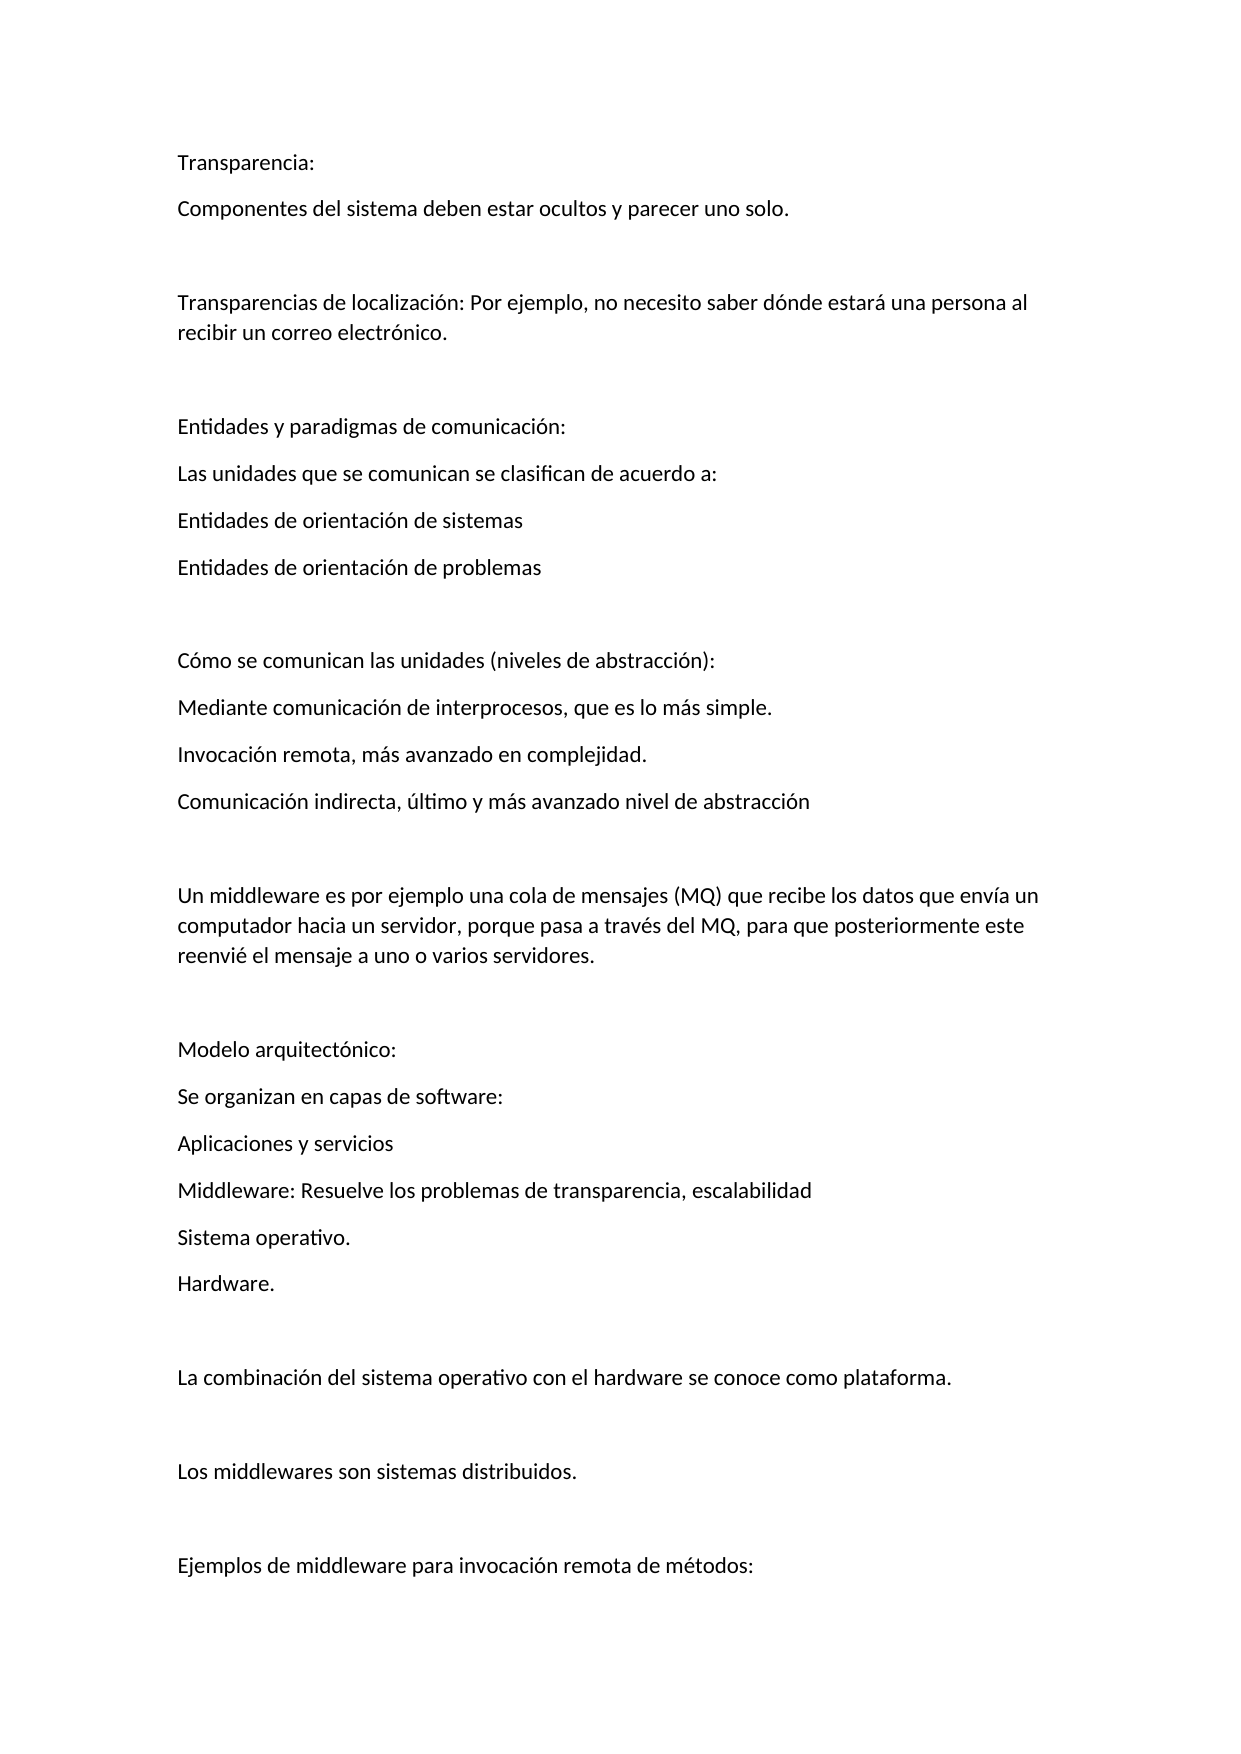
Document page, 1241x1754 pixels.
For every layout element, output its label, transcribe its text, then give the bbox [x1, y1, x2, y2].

text Aplicaciones y servicios [177, 1129, 1063, 1157]
text Modelo arquitectónico: [177, 1035, 1063, 1063]
text Componentes del sistema deben estar ocultos y parecer uno solo. [177, 194, 1063, 222]
text Hardware. [177, 1269, 1063, 1297]
text Las unidades que se comunican se clasifican de acuerdo a: [177, 459, 1063, 487]
text Los middlewares son sistemas distribuidos. [177, 1457, 1063, 1485]
text Middleware: Resuelve los problemas de transparencia, escalabilidad [177, 1176, 1063, 1204]
text Mediante comunicación de interprocesos, que es lo más simple. [177, 693, 1063, 721]
text Cómo se comunican las unidades (niveles de abstracción): [177, 647, 1063, 674]
text Un middleware es por ejemplo una cola de mensajes (MQ) que recibe los datos que envía un computador hacia un servidor, porque pasa a través del MQ, para que posteriormente este reenvié el mensaje a uno o varios servidores. [177, 881, 1063, 969]
text Entidades de orientación de sistemas [177, 506, 1063, 534]
text Entidades y paradigmas de comunicación: [177, 412, 1063, 440]
text Transparencia: [177, 148, 1063, 176]
text Transparencias de localización: Por ejemplo, no necesito saber dónde estará una persona al recibir un correo electrónico. [177, 288, 1063, 346]
text Comunicación indirecta, último y más avanzado nivel de abstracción [177, 787, 1063, 815]
text Entidades de orientación de problemas [177, 553, 1063, 581]
text La combinación del sistema operativo con el hardware se conoce como plataforma. [177, 1363, 1063, 1391]
text Ejemplos de middleware para invocación remota de métodos: [177, 1551, 1063, 1579]
text Sistema operativo. [177, 1223, 1063, 1251]
text Se organizan en capas de software: [177, 1082, 1063, 1110]
text Invocación remota, más avanzado en complejidad. [177, 740, 1063, 768]
